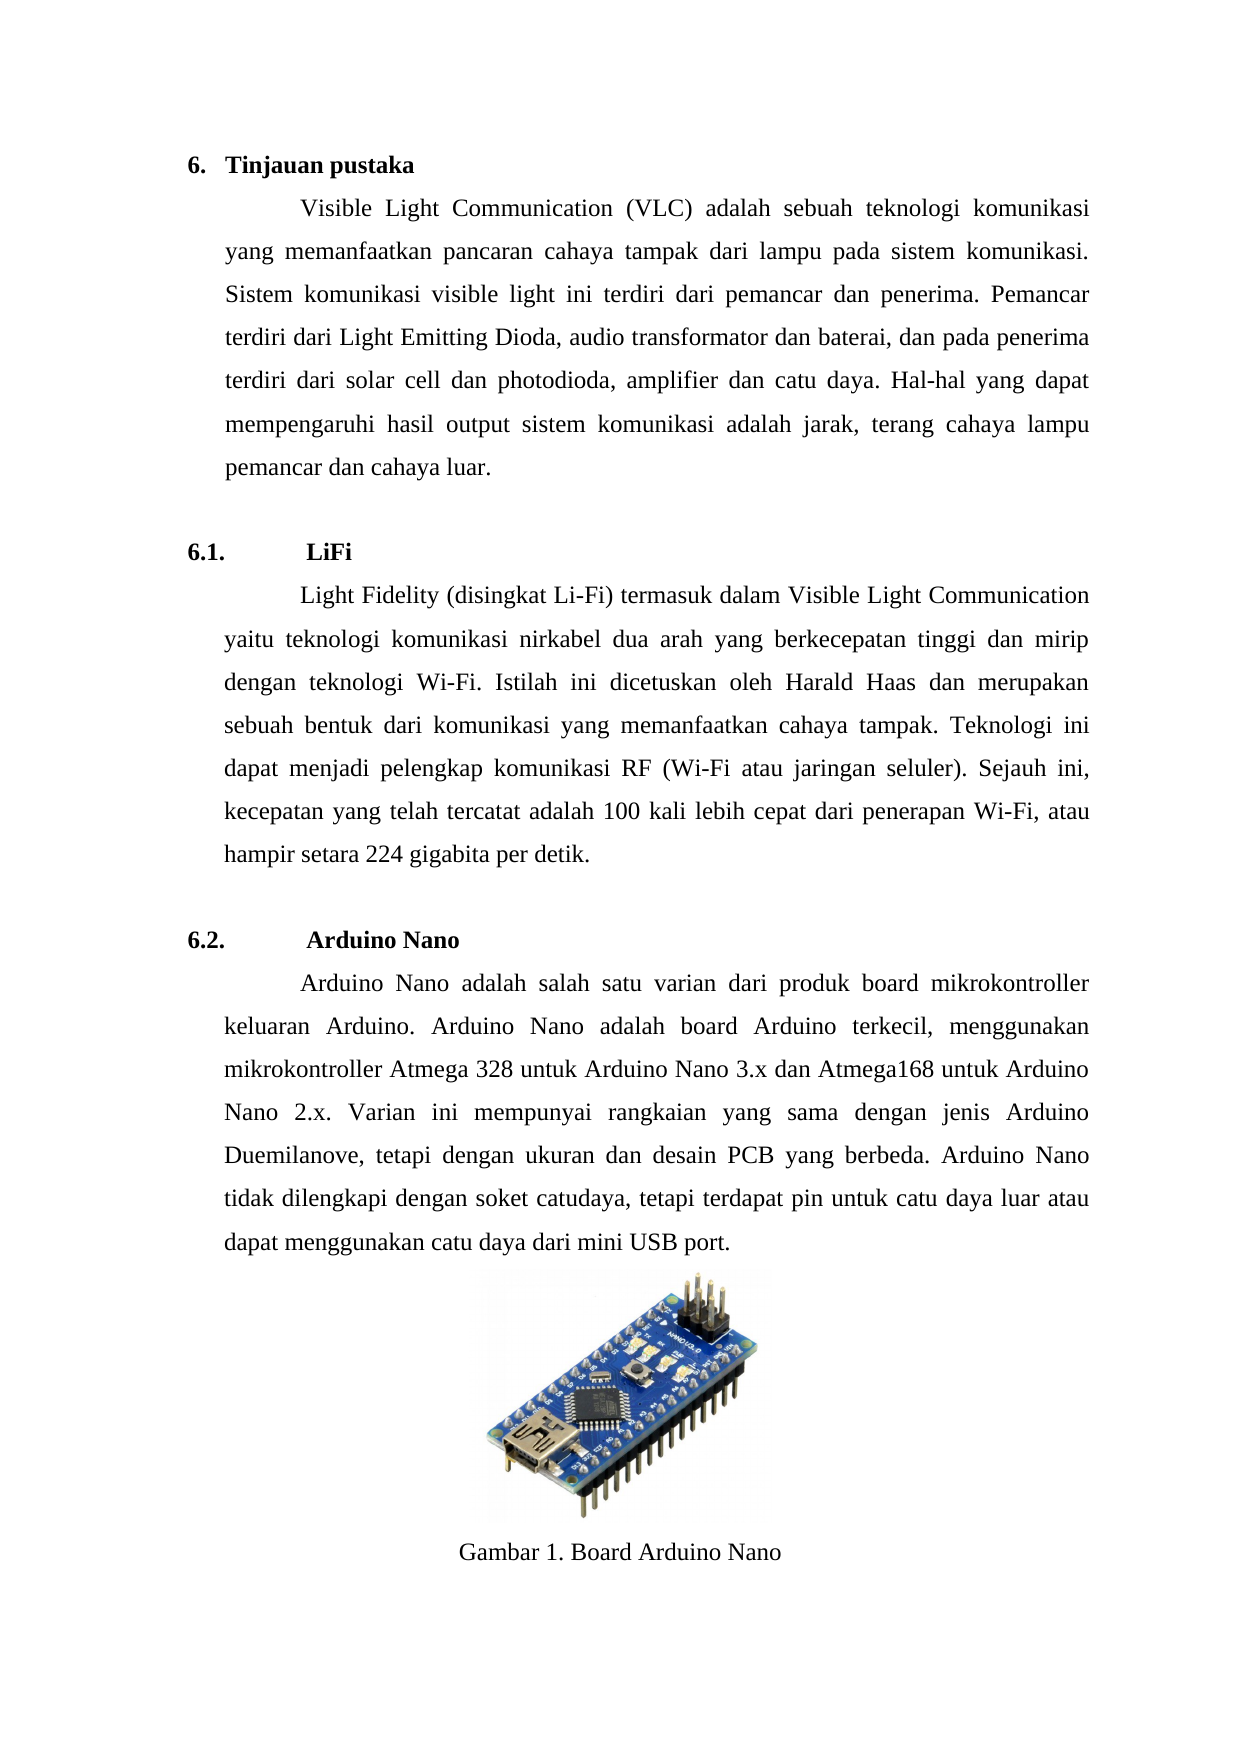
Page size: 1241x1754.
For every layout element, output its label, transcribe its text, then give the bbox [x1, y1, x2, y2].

list Visible Light Communication (VLC) adalah sebuah teknologi komunikasi yang memanfaatkan pancaran cahaya tampak dari lampu pada sistem komunikasi. Sistem komunikasi visible light ini terdiri dari pemancar dan penerima. Pemancar terdiri dari Light Emitting Dioda, audio transformator dan baterai, dan pada penerima terdiri dari solar cell dan photodioda, amplifier dan catu daya. Hal-hal yang dapat mempengaruhi hasil output sistem komunikasi adalah jarak, terang cahaya lampu pemancar dan cahaya luar. [225, 193, 1090, 481]
text Arduino Nano adalah salah satu varian dari produk board mikrokontroller keluaran Arduino. Arduino Nano adalah board Arduino terkecil, menggunakan mikrokontroller Atmega 328 untuk Arduino Nano 3.x dan Atmega168 untuk Arduino Nano 2.x. Varian ini mempunyai rangkaian yang sama dengan jenis Arduino Duemilanove, tetapi dengan ukuran dan desain PCB yang berbeda. Arduino Nano tidak dilengkapi dengan soket catudaya, tetapi terdapat pin untuk catu daya luar atau dapat menggunakan catu daya dari mini USB port. [224, 968, 1090, 1255]
list Tinjauan pustaka [187, 150, 1090, 179]
list LiFi [187, 537, 1090, 566]
text Light Fidelity (disingkat Li-Fi) termasuk dalam Visible Light Communication yaitu teknologi komunikasi nirkabel dua arah yang berkecepatan tinggi dan mirip dengan teknologi Wi-Fi. Istilah ini dicetuskan oleh Harald Haas dan merupakan sebuah bentuk dari komunikasi yang memanfaatkan cahaya tampak. Teknologi ini dapat menjadi pelengkap komunikasi RF (Wi-Fi atau jaringan seluler). Sejauh ini, kecepatan yang telah tercatat adalah 100 kali lebih cepat dari penerapan Wi-Fi, atau hampir setara 224 gigabita per detik. [224, 581, 1090, 868]
picture [468, 1269, 772, 1523]
text Gambar 1. Board Arduino Nano [150, 1537, 1090, 1566]
list Arduino Nano [187, 925, 1090, 953]
